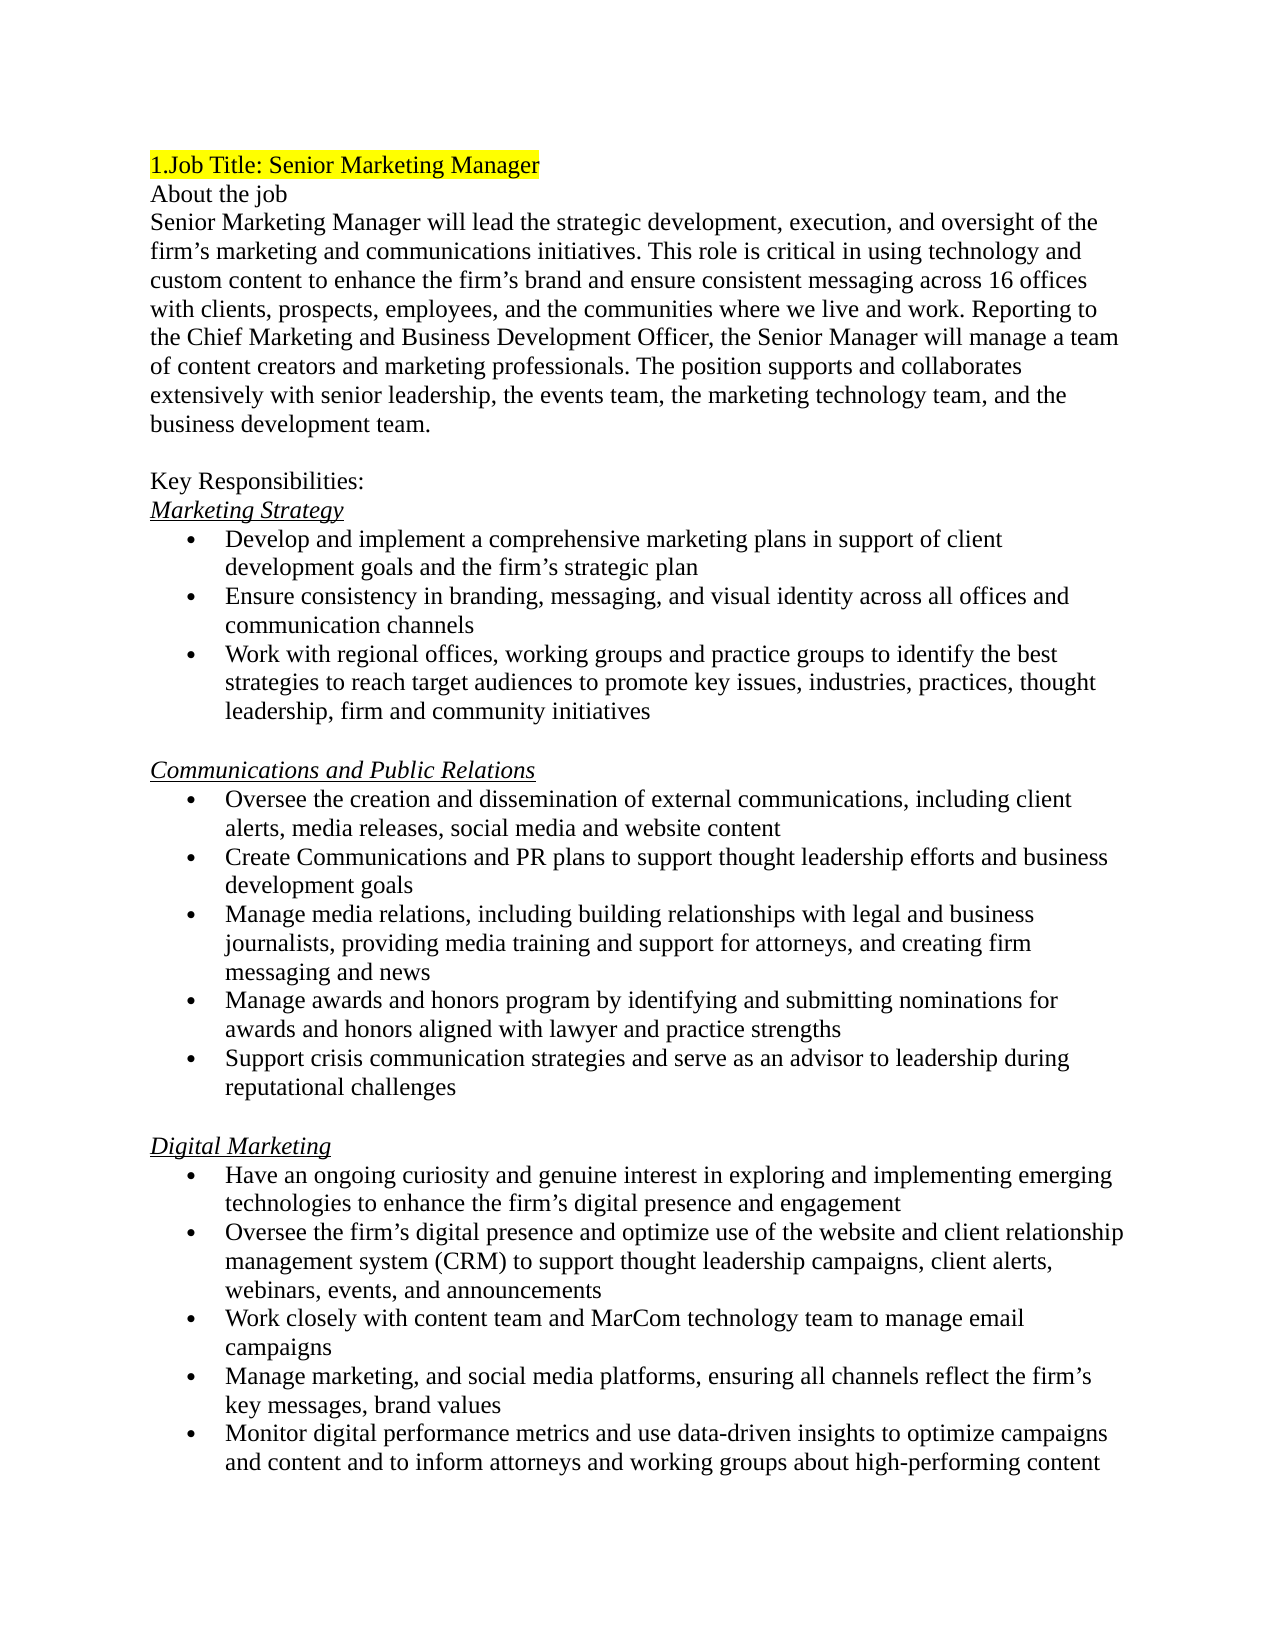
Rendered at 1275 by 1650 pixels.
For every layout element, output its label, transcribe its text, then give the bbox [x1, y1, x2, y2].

list Create Communications and PR plans to support thought leadership efforts and business development goals [187, 842, 1125, 899]
text Senior Marketing Manager will lead the strategic development, execution, and oversight of the firm’s marketing and communications initiatives. This role is critical in using technology and custom content to enhance the firm’s brand and ensure consistent messaging across 16 offices with clients, prospects, employees, and the communities where we live and work. Reporting to the Chief Marketing and Business Development Officer, the Senior Manager will manage a team of content creators and marketing professionals. The position supports and collaborates extensively with senior leadership, the events team, the marketing technology team, and the business development team. [150, 207, 1125, 437]
list Support crisis communication strategies and serve as an advisor to leadership during reputational challenges [187, 1043, 1125, 1101]
text Digital Marketing [150, 1131, 1125, 1160]
text Communications and Public Relations [150, 756, 1125, 784]
list Oversee the creation and dissemination of external communications, including client alerts, media releases, social media and website content [187, 784, 1125, 842]
list Manage marketing, and social media platforms, ensuring all channels reflect the firm’s key messages, brand values [187, 1361, 1125, 1418]
list Develop and implement a comprehensive marketing plans in support of client development goals and the firm’s strategic plan [187, 524, 1125, 581]
text 1.Job Title: Senior Marketing Manager About the job [150, 150, 1125, 207]
text Marketing Strategy [150, 495, 1125, 524]
list Manage awards and honors program by identifying and submitting nominations for awards and honors aligned with lawyer and practice strengths [187, 986, 1125, 1043]
text Key Responsibilities: [150, 466, 1125, 495]
list Monitor digital performance metrics and use data-driven insights to optimize campaigns and content and to inform attorneys and working groups about high-performing content [187, 1418, 1125, 1476]
list Work with regional offices, working groups and practice groups to identify the best strategies to reach target audiences to promote key issues, industries, practices, thought leadership, firm and community initiatives [187, 639, 1125, 756]
list Oversee the firm’s digital presence and optimize use of the website and client relationship management system (CRM) to support thought leadership campaigns, client alerts, webinars, events, and announcements [187, 1217, 1125, 1303]
list Work closely with content team and MarCom technology team to manage email campaigns [187, 1303, 1125, 1361]
list Manage media relations, including building relationships with legal and business journalists, providing media training and support for attorneys, and creating firm messaging and news [187, 899, 1125, 986]
list Ensure consistency in branding, messaging, and visual identity across all offices and communication channels [187, 581, 1125, 639]
list Have an ongoing curiosity and genuine interest in exploring and implementing emerging technologies to enhance the firm’s digital presence and engagement [187, 1160, 1125, 1217]
